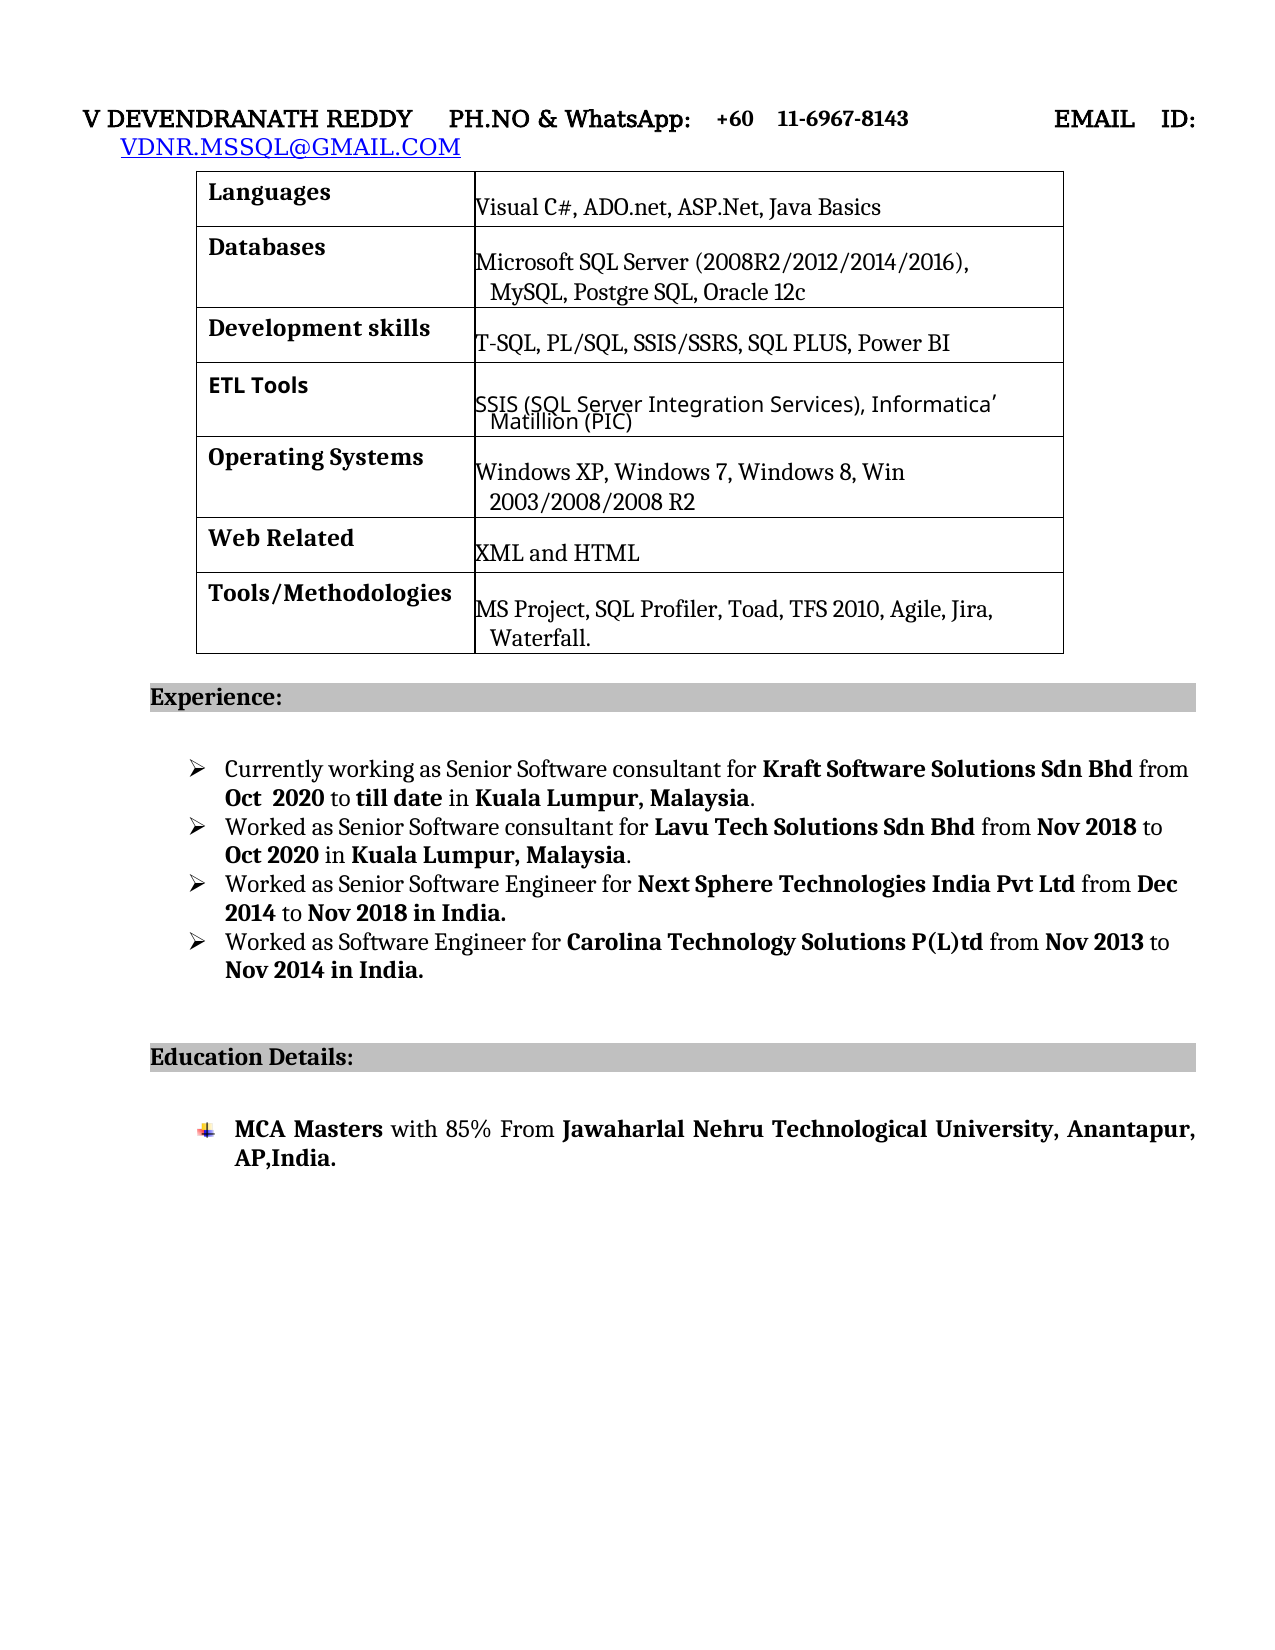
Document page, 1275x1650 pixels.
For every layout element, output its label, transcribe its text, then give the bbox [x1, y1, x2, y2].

table_header Languages [197, 172, 474, 226]
list Worked as Senior Software Engineer for Next Sphere Technologies India Pvt Ltd from Dec 2014 to Nov 2018 in India. [187, 870, 1196, 928]
table_cell Tools/Methodologies [197, 573, 474, 653]
table_cell SSIS (SQL Server Integration Services), Informatica, Matillion (PIC) [476, 363, 1063, 436]
table_cell Operating Systems [197, 437, 474, 517]
table_cell T-SQL, PL/SQL, SSIS/SSRS, SQL PLUS, Power BI [476, 308, 1063, 362]
text Experience: [150, 683, 1196, 712]
list Worked as Software Engineer for Carolina Technology Solutions P(L)td from Nov 2013 to Nov 2014 in India. [187, 928, 1196, 985]
list MCA Masters with 85% From Jawaharlal Nehru Technological University, Anantapur, AP,India. [197, 1115, 1196, 1173]
table_cell Windows XP, Windows 7, Windows 8, Win 2003/2008/2008 R2 [476, 437, 1063, 517]
table_cell Databases [197, 227, 474, 307]
list Worked as Senior Software consultant for Lavu Tech Solutions Sdn Bhd from Nov 2018 to Oct 2020 in Kuala Lumpur, Malaysia. [187, 813, 1196, 870]
table_cell Development skills [197, 308, 474, 362]
table_cell Web Related [197, 518, 474, 572]
table_header Visual C#, ADO.net, ASP.Net, Java Basics [476, 172, 1063, 226]
picture [197, 1121, 215, 1138]
table_cell Microsoft SQL Server (2008R2/2012/2014/2016), MySQL, Postgre SQL, Oracle 12c [476, 227, 1063, 307]
table_cell ETL Tools [197, 363, 474, 436]
list Currently working as Senior Software consultant for Kraft Software Solutions Sdn Bhd from Oct 2020 to till date in Kuala Lumpur, Malaysia. [187, 755, 1196, 813]
text Education Details: [150, 1043, 1196, 1072]
table_cell XML and HTML [476, 518, 1063, 572]
table_cell MS Project, SQL Profiler, Toad, TFS 2010, Agile, Jira, Waterfall. [476, 573, 1063, 653]
